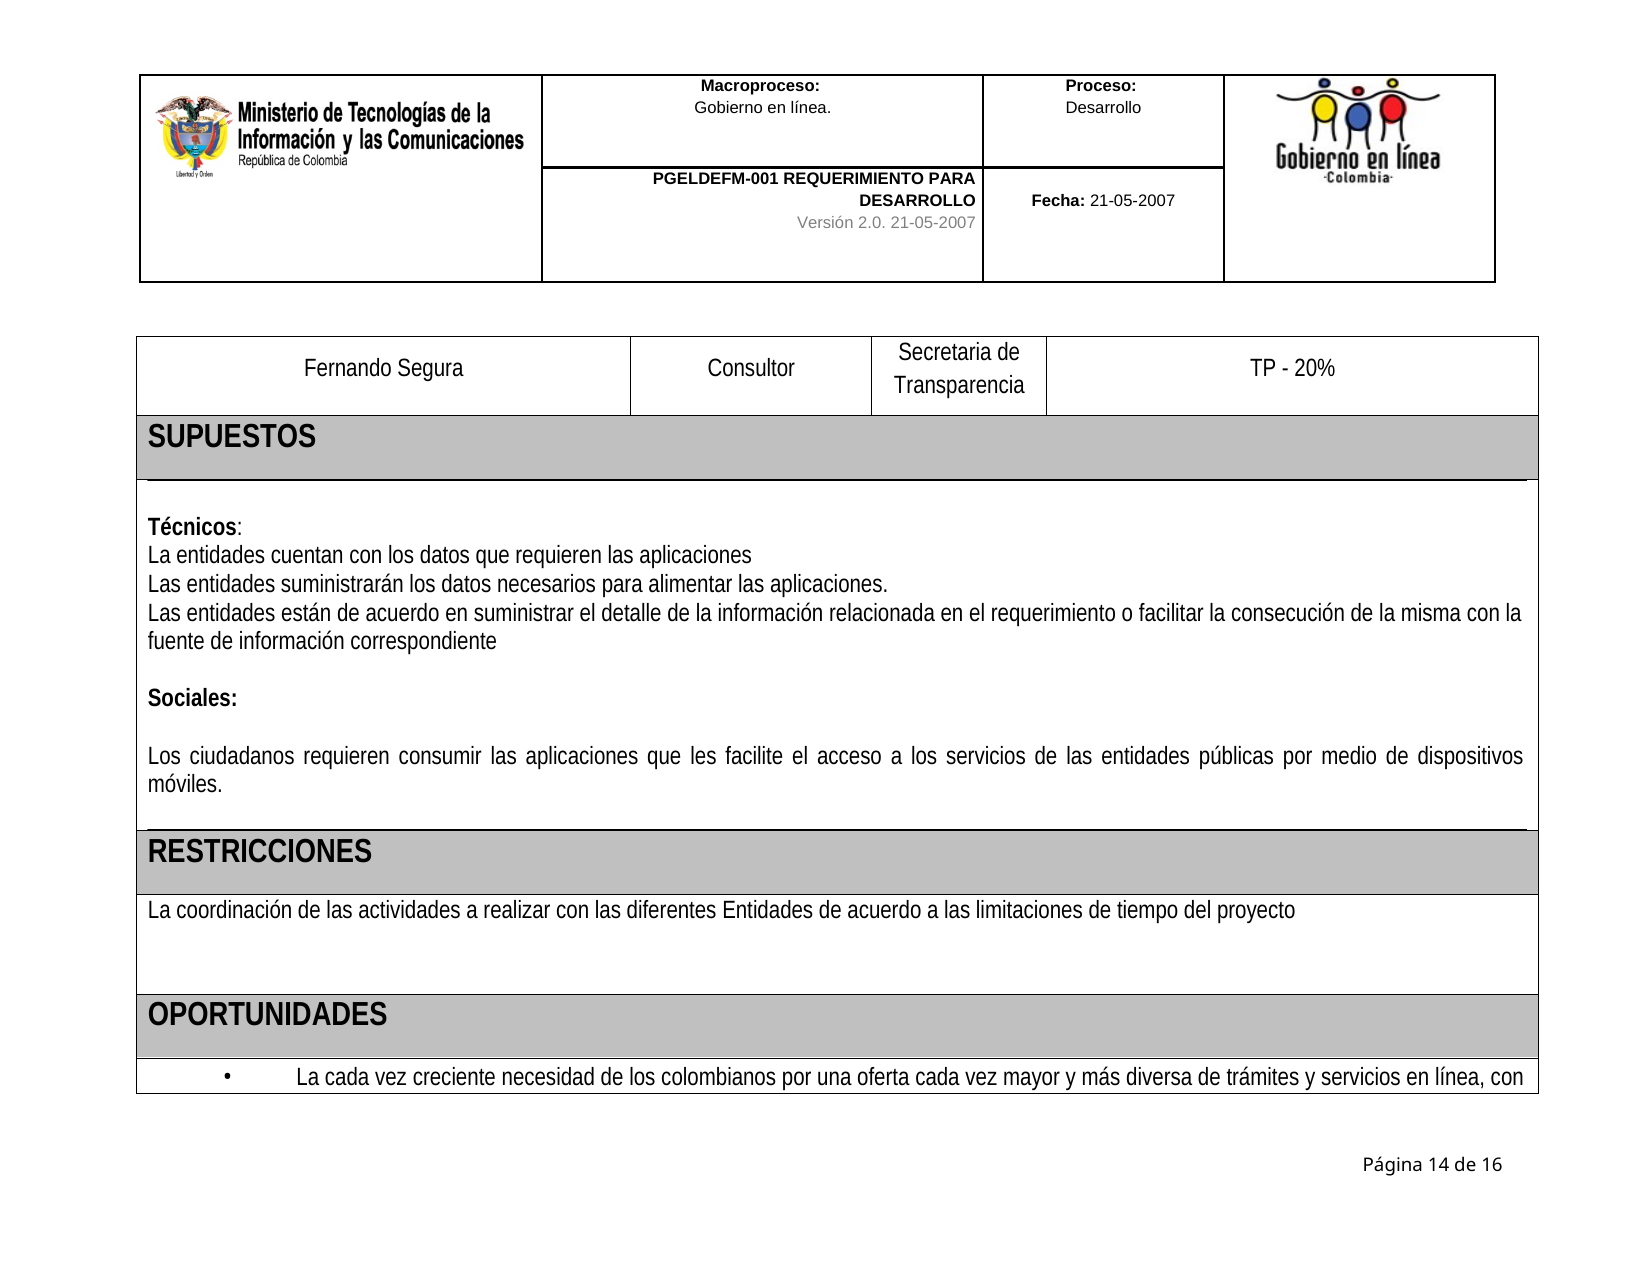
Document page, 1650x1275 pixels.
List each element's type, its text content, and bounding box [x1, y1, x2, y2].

picture [1274, 76, 1445, 187]
table_cell Técnicos: La entidades cuentan con los datos que requieren las aplicaciones Las entidades suministrarán los datos necesarios para alimentar las aplicaciones. Las entidades están de acuerdo en suministrar el detalle de la información relacionada en el requerimiento o facilitar la consecución de la misma con la fuente de información correspondiente Sociales: Los ciudadanos requieren consumir las aplicaciones que les facilite el acceso a los servicios de las entidades públicas por medio de dispositivos móviles. [137, 480, 1538, 830]
table_cell Consultor [631, 337, 871, 415]
table_cell Secretaria de Transparencia [872, 337, 1046, 415]
picture [147, 76, 537, 196]
table_cell Fernando Segura [137, 337, 630, 415]
table_cell TP - 20% [1047, 337, 1538, 415]
table_cell RESTRICCIONES [137, 831, 1538, 894]
table_cell OPORTUNIDADES [137, 995, 1538, 1057]
table_cell La coordinación de las actividades a realizar con las diferentes Entidades de acuerdo a las limitaciones de tiempo del proyecto [137, 895, 1538, 993]
table_cell SUPUESTOS [137, 416, 1538, 479]
